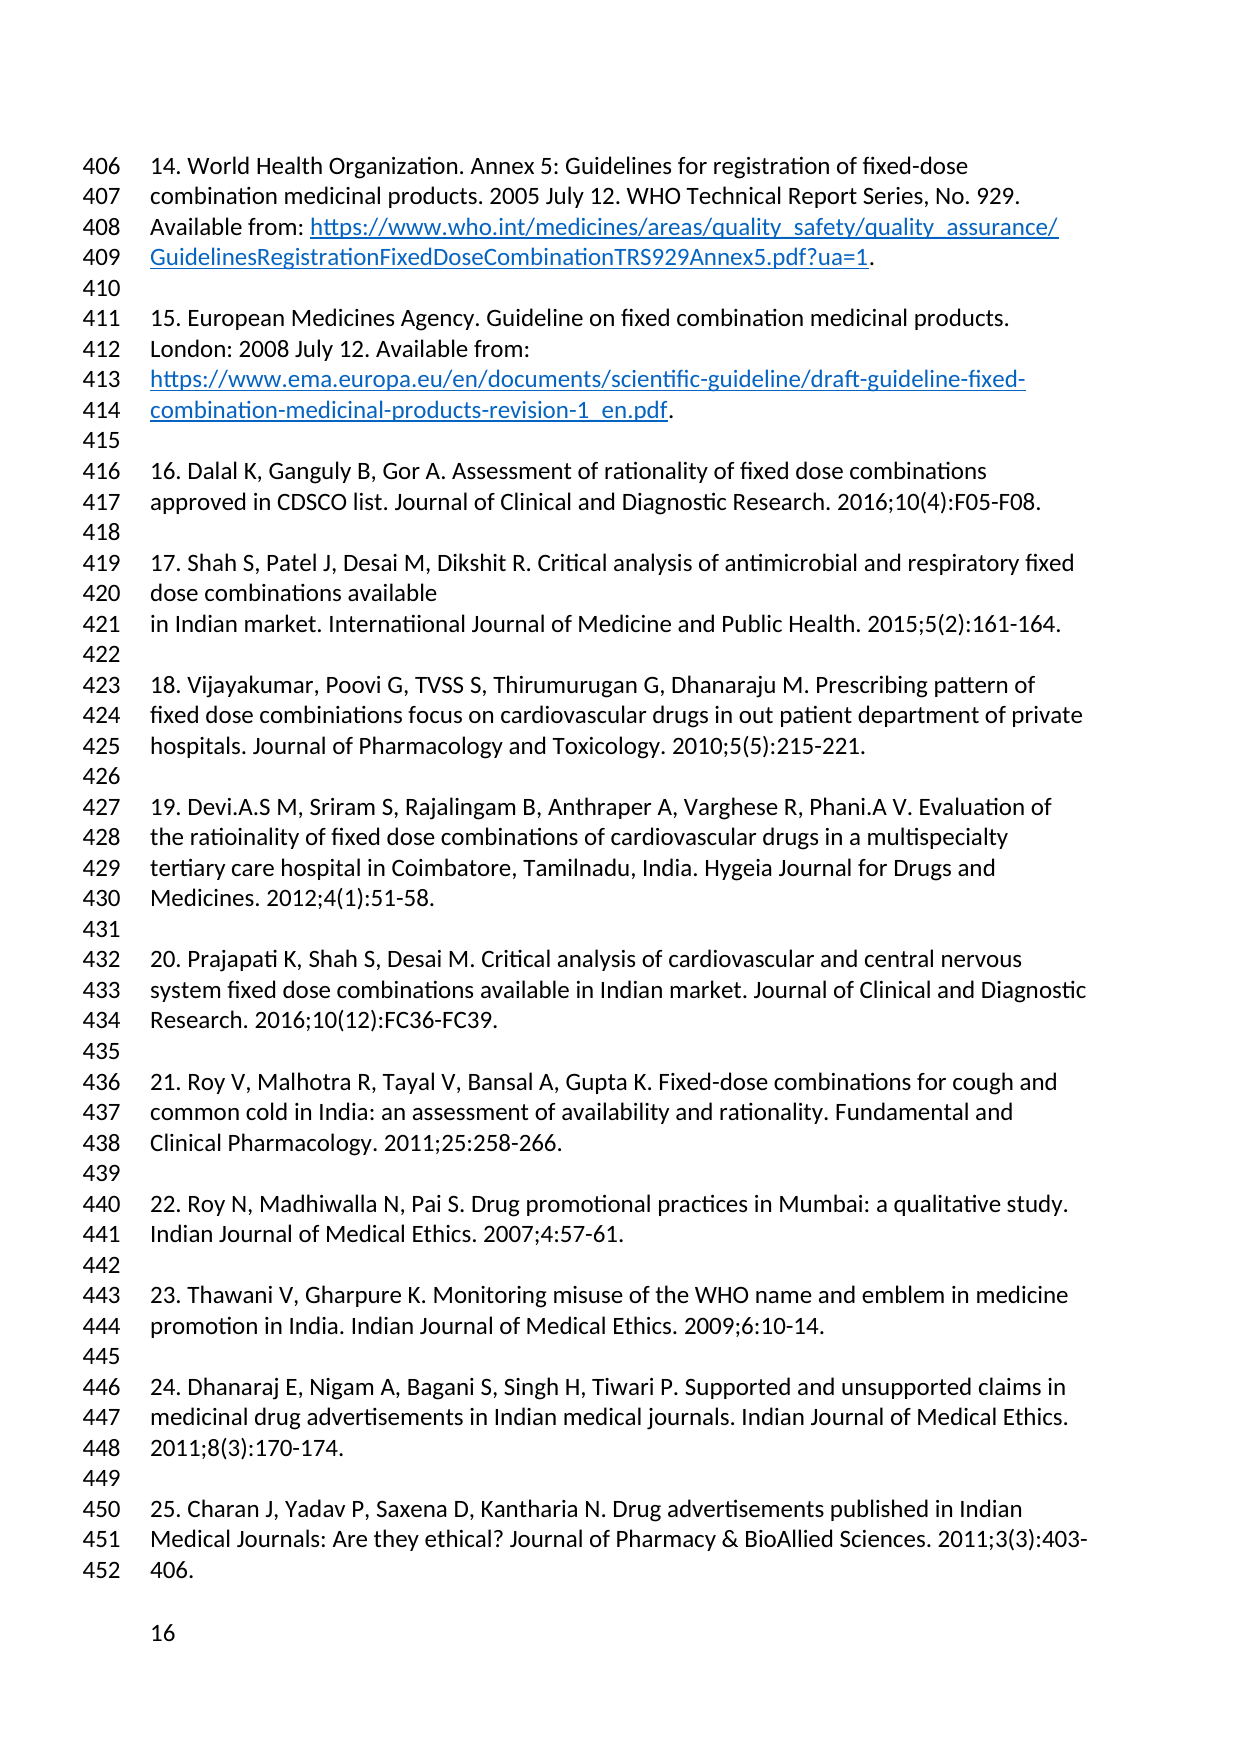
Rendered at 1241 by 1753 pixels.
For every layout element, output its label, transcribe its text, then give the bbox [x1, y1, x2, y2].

text 20. Prajapati K, Shah S, Desai M. Critical analysis of cardiovascular and central nervous system fixed dose combinations available in Indian market. Journal of Clinical and Diagnostic Research. 2016;10(12):FC36-FC39. [150, 943, 1090, 1035]
text 14. World Health Organization. Annex 5: Guidelines for registration of fixed-dose combination medicinal products. 2005 July 12. WHO Technical Report Series, No. 929. Available from: https://www.who.int/medicines/areas/quality_safety/quality_assurance/GuidelinesRegistrationFixedDoseCombinationTRS929Annex5.pdf?ua=1. [150, 150, 1090, 272]
text 23. Thawani V, Gharpure K. Monitoring misuse of the WHO name and emblem in medicine promotion in India. Indian Journal of Medical Ethics. 2009;6:10-14. [150, 1279, 1090, 1340]
text 16. Dalal K, Ganguly B, Gor A. Assessment of rationality of fixed dose combinations approved in CDSCO list. Journal of Clinical and Diagnostic Research. 2016;10(4):F05-F08. [150, 455, 1090, 516]
text 17. Shah S, Patel J, Desai M, Dikshit R. Critical analysis of antimicrobial and respiratory fixed dose combinations available [150, 547, 1090, 608]
text in Indian market. Internatiional Journal of Medicine and Public Health. 2015;5(2):161-164. [150, 608, 1090, 638]
text 18. Vijayakumar, Poovi G, TVSS S, Thirumurugan G, Dhanaraju M. Prescribing pattern of fixed dose combiniations focus on cardiovascular drugs in out patient department of private hospitals. Journal of Pharmacology and Toxicology. 2010;5(5):215-221. [150, 669, 1090, 760]
text 24. Dhanaraj E, Nigam A, Bagani S, Singh H, Tiwari P. Supported and unsupported claims in medicinal drug advertisements in Indian medical journals. Indian Journal of Medical Ethics. 2011;8(3):170-174. [150, 1371, 1090, 1462]
text 19. Devi.A.S M, Sriram S, Rajalingam B, Anthraper A, Varghese R, Phani.A V. Evaluation of the ratioinality of fixed dose combinations of cardiovascular drugs in a multispecialty tertiary care hospital in Coimbatore, Tamilnadu, India. Hygeia Journal for Drugs and Medicines. 2012;4(1):51-58. [150, 791, 1090, 913]
text 22. Roy N, Madhiwalla N, Pai S. Drug promotional practices in Mumbai: a qualitative study. Indian Journal of Medical Ethics. 2007;4:57-61. [150, 1188, 1090, 1249]
text 25. Charan J, Yadav P, Saxena D, Kantharia N. Drug advertisements published in Indian Medical Journals: Are they ethical? Journal of Pharmacy & BioAllied Sciences. 2011;3(3):403-406. [150, 1493, 1090, 1584]
text 21. Roy V, Malhotra R, Tayal V, Bansal A, Gupta K. Fixed-dose combinations for cough and common cold in India: an assessment of availability and rationality. Fundamental and Clinical Pharmacology. 2011;25:258-266. [150, 1066, 1090, 1157]
text 15. European Medicines Agency. Guideline on fixed combination medicinal products. London: 2008 July 12. Available from: https://www.ema.europa.eu/en/documents/scientific-guideline/draft-guideline-fixed-combination-medicinal-products-revision-1_en.pdf. [150, 303, 1090, 425]
